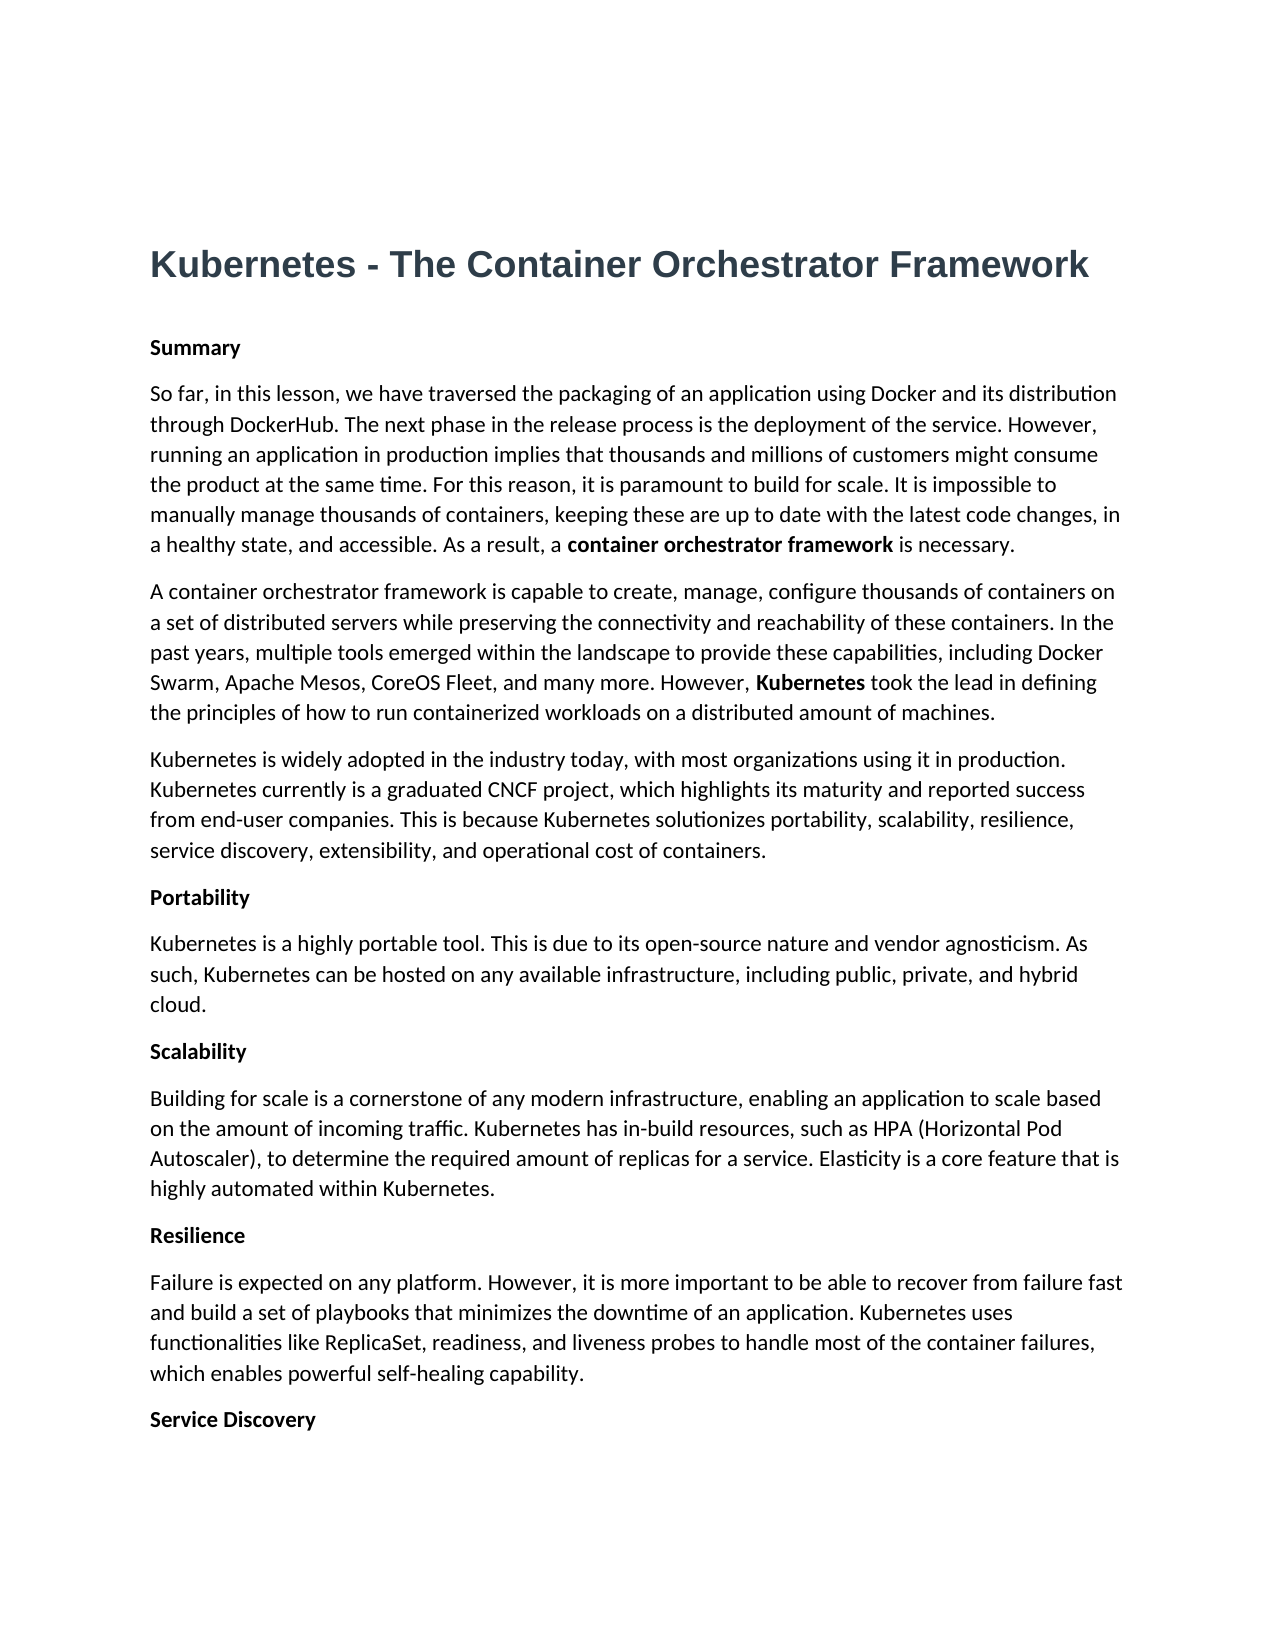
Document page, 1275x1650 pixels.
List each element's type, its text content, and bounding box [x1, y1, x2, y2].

text Portability [150, 883, 1125, 911]
text Summary [150, 333, 1125, 361]
text So far, in this lesson, we have traversed the packaging of an application using Docker and its distribution through DockerHub. The next phase in the release process is the deployment of the service. However, running an application in production implies that thousands and millions of customers might consume the product at the same time. For this reason, it is paramount to build for scale. It is impossible to manually manage thousands of containers, keeping these are up to date with the latest code changes, in a healthy state, and accessible. As a result, a container orchestrator framework is necessary. [150, 379, 1125, 559]
text Service Discovery [150, 1406, 1125, 1434]
text Kubernetes is a highly portable tool. This is due to its open-source nature and vendor agnosticism. As such, Kubernetes can be hosted on any available infrastructure, including public, private, and hybrid cloud. [150, 929, 1125, 1018]
text Kubernetes - The Container Orchestrator Framework [150, 243, 1125, 286]
text Building for scale is a cornerstone of any modern infrastructure, enabling an application to scale based on the amount of incoming traffic. Kubernetes has in-build resources, such as HPA (Horizontal Pod Autoscaler), to determine the required amount of replicas for a service. Elasticity is a core feature that is highly automated within Kubernetes. [150, 1084, 1125, 1202]
text A container orchestrator framework is capable to create, manage, configure thousands of containers on a set of distributed servers while preserving the connectivity and reachability of these containers. In the past years, multiple tools emerged within the landscape to provide these capabilities, including Docker Swarm, Apache Mesos, CoreOS Fleet, and many more. However, Kubernetes took the lead in defining the principles of how to run containerized workloads on a distributed amount of machines. [150, 577, 1125, 726]
text Failure is expected on any platform. However, it is more important to be able to recover from failure fast and build a set of playbooks that minimizes the downtime of an application. Kubernetes uses functionalities like ReplicaSet, readiness, and liveness probes to handle most of the container failures, which enables powerful self-healing capability. [150, 1268, 1125, 1387]
text Resilience [150, 1221, 1125, 1249]
text Scalability [150, 1037, 1125, 1065]
text Kubernetes is widely adopted in the industry today, with most organizations using it in production. Kubernetes currently is a graduated CNCF project, which highlights its maturity and reported success from end-user companies. This is because Kubernetes solutionizes portability, scalability, resilience, service discovery, extensibility, and operational cost of containers. [150, 745, 1125, 864]
